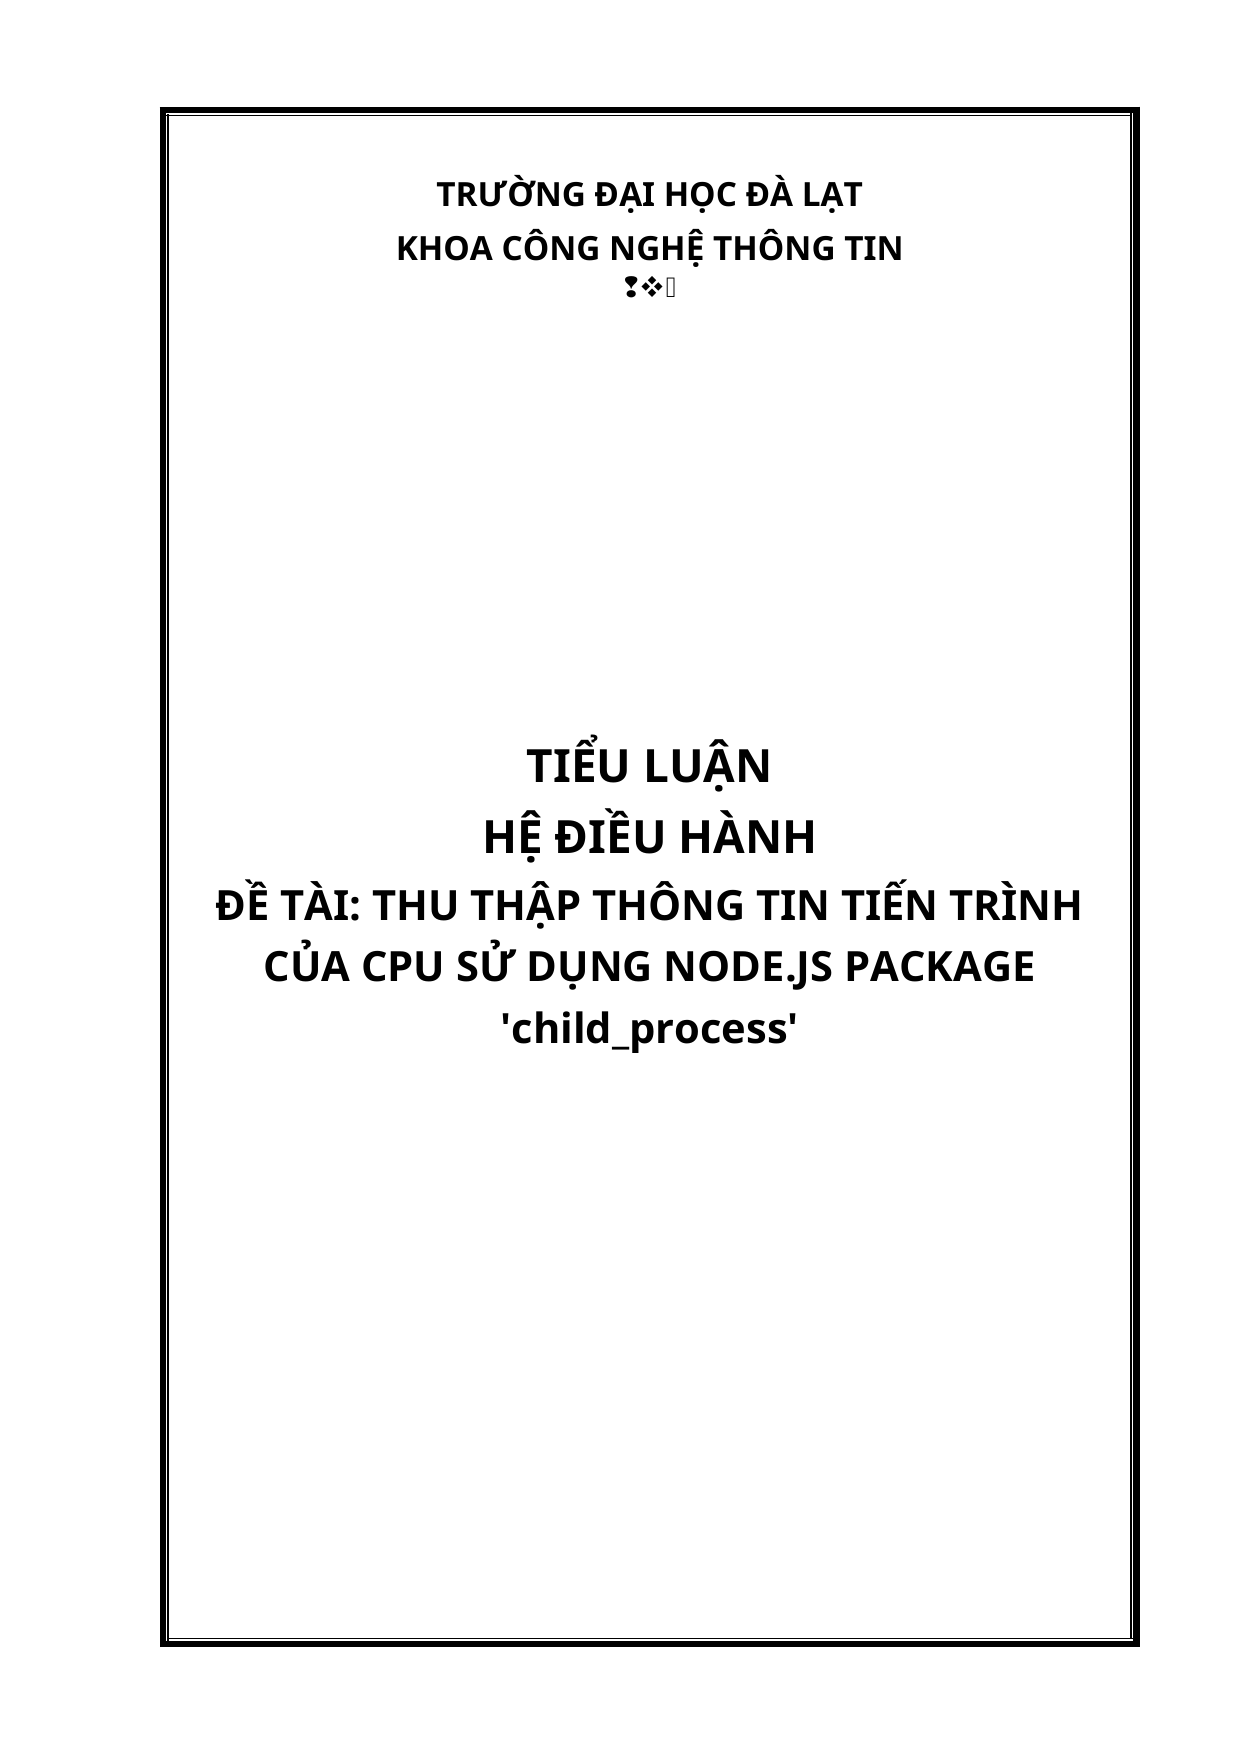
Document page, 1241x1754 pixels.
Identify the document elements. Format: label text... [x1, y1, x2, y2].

text ĐỀ TÀI: THU THẬP THÔNG TIN TIẾN TRÌNH CỦA CPU SỬ DỤNG NODE.JS PACKAGE 'child_process' [177, 876, 1122, 1055]
text KHOA CÔNG NGHỆ THÔNG TIN [177, 224, 1122, 270]
text HỆ ĐIỀU HÀNH [177, 804, 1122, 867]
text TIỂU LUẬN [177, 733, 1122, 796]
text TRƯỜNG ĐẠI HỌC ĐÀ LẠT [177, 171, 1122, 217]
